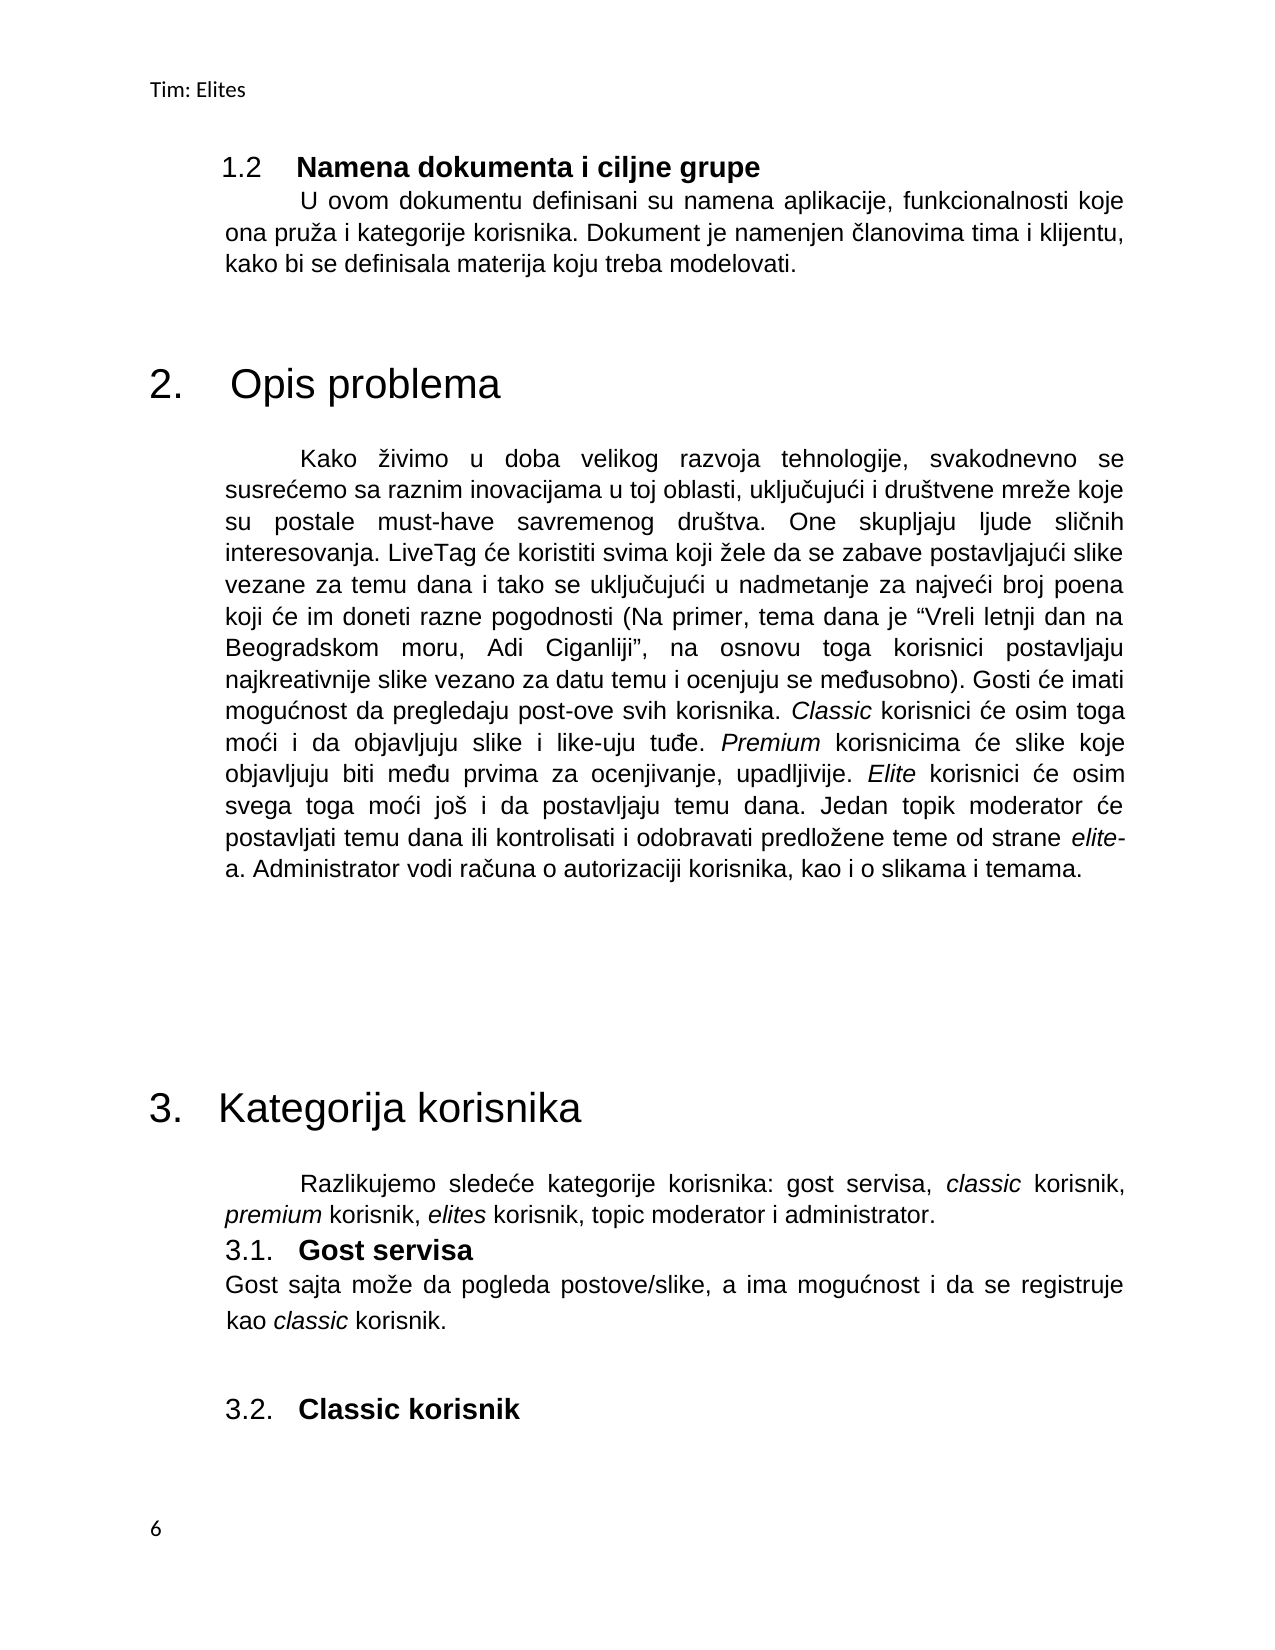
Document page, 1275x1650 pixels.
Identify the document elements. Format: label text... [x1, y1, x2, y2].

subtitle 1.2 Namena dokumenta i ciljne grupe [150, 150, 1126, 183]
text Razlikujemo sledeće kategorije korisnika: gost servisa, classic korisnik, premium korisnik, elites korisnik, topic moderator i administrator. [225, 1169, 1126, 1229]
subtitle 2. Opis problema [149, 359, 1126, 407]
text U ovom dokumentu definisani su namena aplikacije, funkcionalnosti koje ona pruža i kategorije korisnika. Dokument je namenjen članovima tima i klijentu, kako bi se definisala materija koju treba modelovati. [225, 186, 1126, 278]
text Gost sajta može da pogleda postove/slike, a ima mogućnost i da se registruje kao classic korisnik. [225, 1270, 1126, 1336]
text 3.2. Classic korisnik [225, 1392, 1126, 1426]
text 3.1. Gost servisa [225, 1232, 1126, 1266]
text Kako živimo u doba velikog razvoja tehnologije, svakodnevno se susrećemo sa raznim inovacijama u toj oblasti, uključujući i društvene mreže koje su postale must-have savremenog društva. One skupljaju ljude sličnih interesovanja. LiveTag će koristiti svima koji žele da se zabave postavljajući slike vezane za temu dana i tako se uključujući u nadmetanje za najveći broj poena koji će im doneti razne pogodnosti (Na primer, tema dana je “Vreli letnji dan na Beogradskom moru, Adi Ciganliji”, na osnovu toga korisnici postavljaju najkreativnije slike vezano za datu temu i ocenjuju se međusobno). Gosti će imati mogućnost da pregledaju post-ove svih korisnika. Classic korisnici će osim toga moći i da objavljuju slike i like-uju tuđe. Premium korisnicima će slike koje objavljuju biti među prvima za ocenjivanje, upadljivije. Elite korisnici će osim svega toga moći još i da postavljaju temu dana. Jedan topik moderator će postavljati temu dana ili kontrolisati i odobravati predložene teme od strane elite-a. Administrator vodi računa o autorizaciji korisnika, kao i o slikama i temama. [225, 444, 1126, 883]
subtitle 3. Kategorija korisnika [148, 1083, 1126, 1131]
